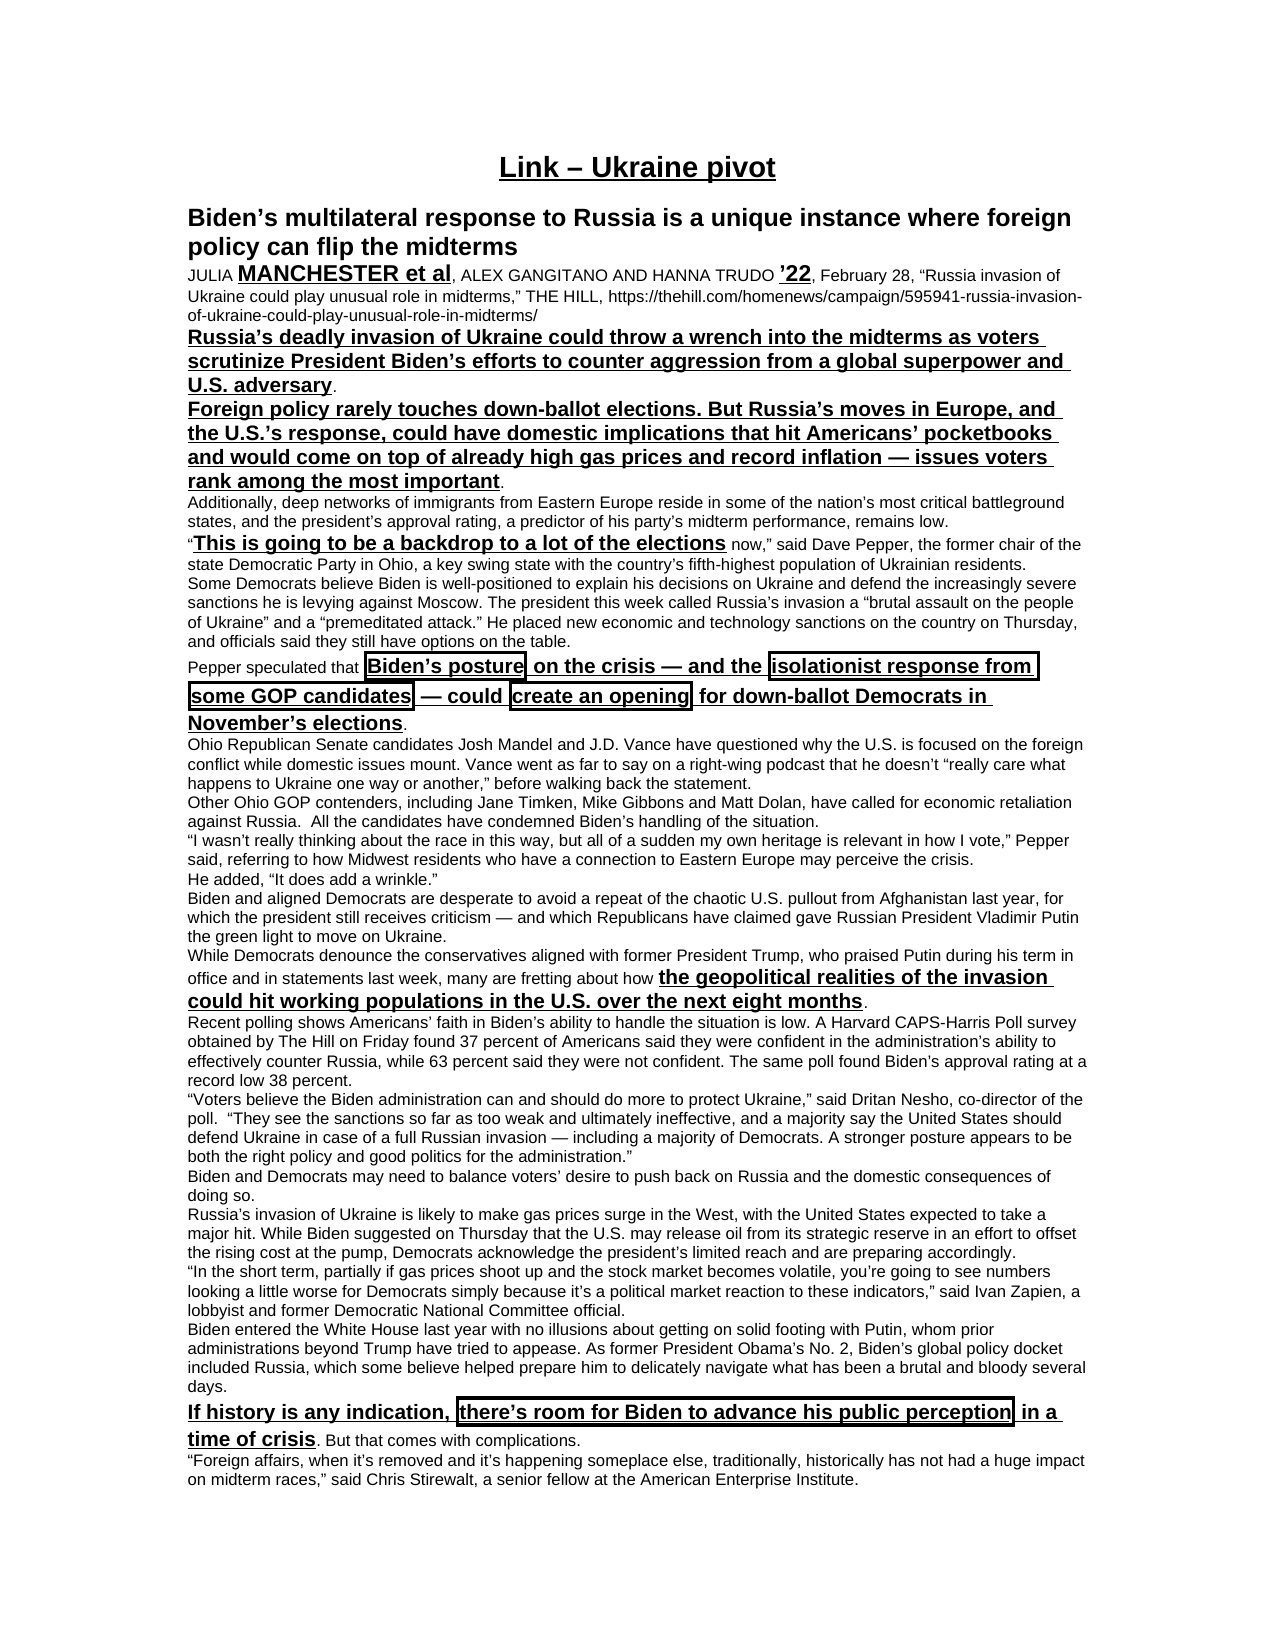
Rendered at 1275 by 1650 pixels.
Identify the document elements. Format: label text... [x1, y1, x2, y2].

text Pepper speculated that Biden’s posture on the crisis — and the isolationist response from some GOP candidates — could create an opening for down-ballot Democrats in November’s elections. [187, 651, 1087, 735]
text JULIA MANCHESTER et al, ALEX GANGITANO AND HANNA TRUDO ’22, February 28, “Russia invasion of Ukraine could play unusual role in midterms,” THE HILL, https://thehill.com/homenews/campaign/595941-russia-invasion-of-ukraine-could-play-unusual-role-in-midterms/ [187, 260, 1087, 325]
text “I wasn’t really thinking about the race in this way, but all of a sudden my own heritage is relevant in how I vote,” Pepper said, referring to how Midwest residents who have a connection to Eastern Europe may perceive the crisis. [187, 831, 1087, 869]
text Foreign policy rarely touches down-ballot elections. But Russia’s moves in Europe, and the U.S.’s response, could have domestic implications that hit Americans’ pocketbooks and would come on top of already high gas prices and record inflation — issues voters rank among the most important. [187, 397, 1087, 493]
text “Foreign affairs, when it’s removed and it’s happening someplace else, traditionally, historically has not had a huge impact on midterm races,” said Chris Stirewalt, a senior fellow at the American Enterprise Institute. [187, 1451, 1087, 1489]
text If history is any indication, there’s room for Biden to advance his public perception in a time of crisis. But that comes with complications. [187, 1396, 1087, 1451]
text “Voters believe the Biden administration can and should do more to protect Ukraine,” said Dritan Nesho, co-director of the poll. “They see the sanctions so far as too weak and ultimately ineffective, and a majority say the United States should defend Ukraine in case of a full Russian invasion — including a majority of Democrats. A stronger posture appears to be both the right policy and good politics for the administration.” [187, 1090, 1087, 1166]
text Ohio Republican Senate candidates Josh Mandel and J.D. Vance have questioned why the U.S. is focused on the foreign conflict while domestic issues mount. Vance went as far to say on a right-wing podcast that he doesn’t “really care what happens to Ukraine one way or another,” before walking back the statement. [187, 735, 1087, 793]
text Recent polling shows Americans’ faith in Biden’s ability to handle the situation is low. A Harvard CAPS-Harris Poll survey obtained by The Hill on Friday found 37 percent of Americans said they were confident in the administration’s ability to effectively counter Russia, while 63 percent said they were not confident. The same poll found Biden’s approval rating at a record low 38 percent. [187, 1013, 1087, 1090]
subtitle Link – Ukraine pivot [187, 150, 1087, 183]
text While Democrats denounce the conservatives aligned with former President Trump, who praised Putin during his term in office and in statements last week, many are fretting about how the geopolitical realities of the invasion could hit working populations in the U.S. over the next eight months. [187, 946, 1087, 1013]
text “In the short term, partially if gas prices shoot up and the stock market becomes volatile, you’re going to see numbers looking a little worse for Democrats simply because it’s a political market reaction to these indicators,” said Ivan Zapien, a lobbyist and former Democratic National Committee official. [187, 1262, 1087, 1320]
text Biden and aligned Democrats are desperate to avoid a repeat of the chaotic U.S. pullout from Afghanistan last year, for which the president still receives criticism — and which Republicans have claimed gave Russian President Vladimir Putin the green light to move on Ukraine. [187, 888, 1087, 946]
text “This is going to be a backdrop to a lot of the elections now,” said Dave Pepper, the former chair of the state Democratic Party in Ohio, a key swing state with the country’s fifth-highest population of Ukrainian residents. [187, 531, 1087, 574]
text Russia’s deadly invasion of Ukraine could throw a wrench into the midterms as voters scrutinize President Biden’s efforts to counter aggression from a global superpower and U.S. adversary. [187, 325, 1087, 397]
text Russia’s invasion of Ukraine is likely to make gas prices surge in the West, with the United States expected to take a major hit. While Biden suggested on Thursday that the U.S. may release oil from its strategic reserve in an effort to offset the rising cost at the pump, Democrats acknowledge the president’s limited reach and are preparing accordingly. [187, 1205, 1087, 1262]
text He added, “It does add a wrinkle.” [187, 869, 1087, 888]
text Biden and Democrats may need to balance voters’ desire to push back on Russia and the domestic consequences of doing so. [187, 1166, 1087, 1205]
text Biden entered the White House last year with no illusions about getting on solid footing with Putin, whom prior administrations beyond Trump have tried to appease. As former President Obama’s No. 2, Biden’s global policy docket included Russia, which some believe helped prepare him to delicately navigate what has been a brutal and bloody several days. [187, 1320, 1087, 1396]
text Additionally, deep networks of immigrants from Eastern Europe reside in some of the nation’s most critical battleground states, and the president’s approval rating, a predictor of his party’s midterm performance, remains low. [187, 493, 1087, 531]
subtitle Biden’s multilateral response to Russia is a unique instance where foreign policy can flip the midterms [187, 203, 1087, 260]
text Other Ohio GOP contenders, including Jane Timken, Mike Gibbons and Matt Dolan, have called for economic retaliation against Russia. All the candidates have condemned Biden’s handling of the situation. [187, 793, 1087, 831]
text Some Democrats believe Biden is well-positioned to explain his decisions on Ukraine and defend the increasingly severe sanctions he is levying against Moscow. The president this week called Russia’s invasion a “brutal assault on the people of Ukraine” and a “premeditated attack.” He placed new economic and technology sanctions on the country on Thursday, and officials said they still have options on the table. [187, 574, 1087, 651]
